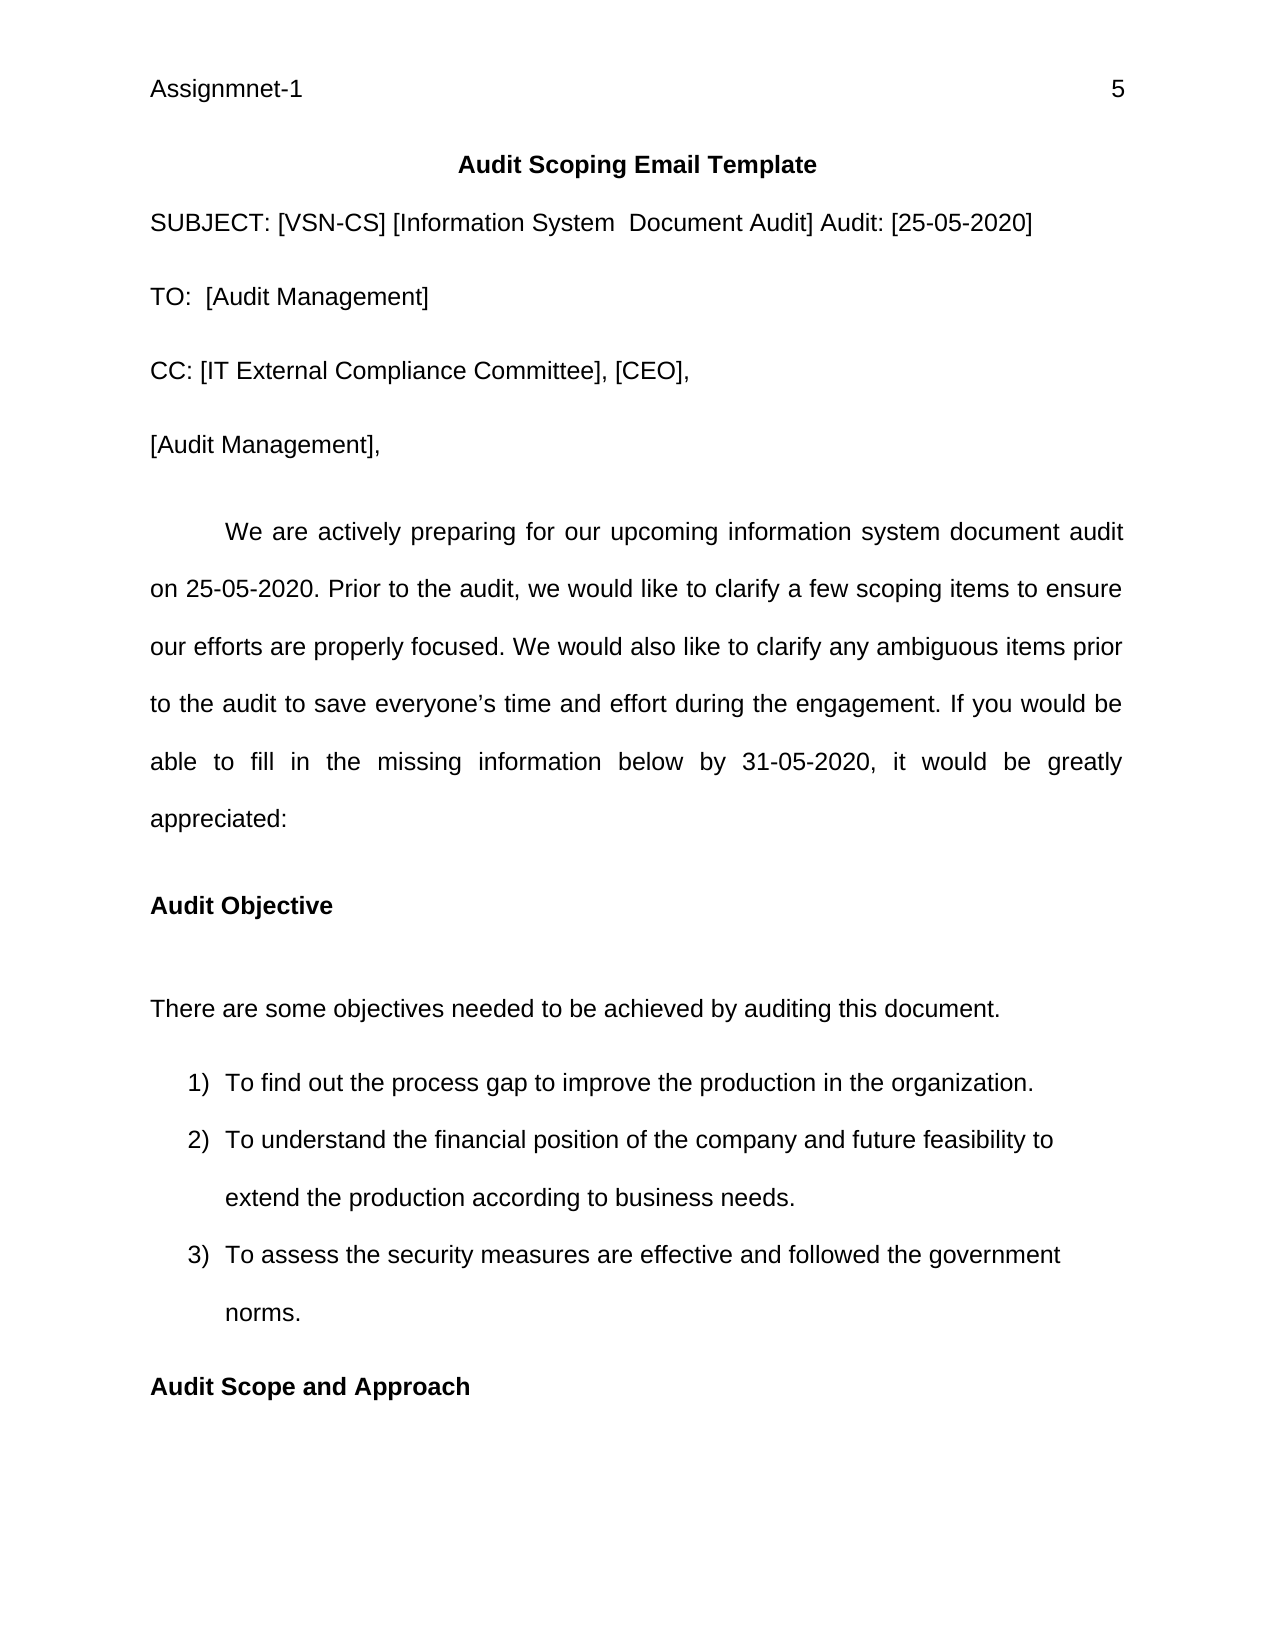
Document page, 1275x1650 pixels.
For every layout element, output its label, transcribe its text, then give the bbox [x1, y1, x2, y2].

list To understand the financial position of the company and future feasibility to extend the production according to business needs. [187, 1125, 1125, 1212]
subtitle Audit Scoping Email Template [150, 150, 1125, 179]
text Audit Scope and Approach [150, 1372, 1125, 1401]
text TO: [Audit Management] [150, 282, 1125, 310]
list To find out the process gap to improve the production in the organization. [187, 1068, 1125, 1097]
text CC: [IT External Compliance Committee], [CEO], [150, 356, 1125, 384]
text There are some objectives needed to be achieved by auditing this document. [150, 994, 1125, 1022]
list To assess the security measures are effective and followed the government norms. [187, 1240, 1125, 1327]
text SUBJECT: [VSN-CS] [Information System Document Audit] Audit: [25-05-2020] [150, 207, 1125, 236]
text We are actively preparing for our upcoming information system document audit on 25-05-2020. Prior to the audit, we would like to clarify a few scoping items to ensure our efforts are properly focused. We would also like to clarify any ambiguous items prior to the audit to save everyone’s time and effort during the engagement. If you would be able to fill in the missing information below by 31-05-2020, it would be greatly appreciated: [150, 517, 1125, 833]
text [Audit Management], [150, 430, 1125, 459]
text Audit Objective [150, 891, 1125, 919]
